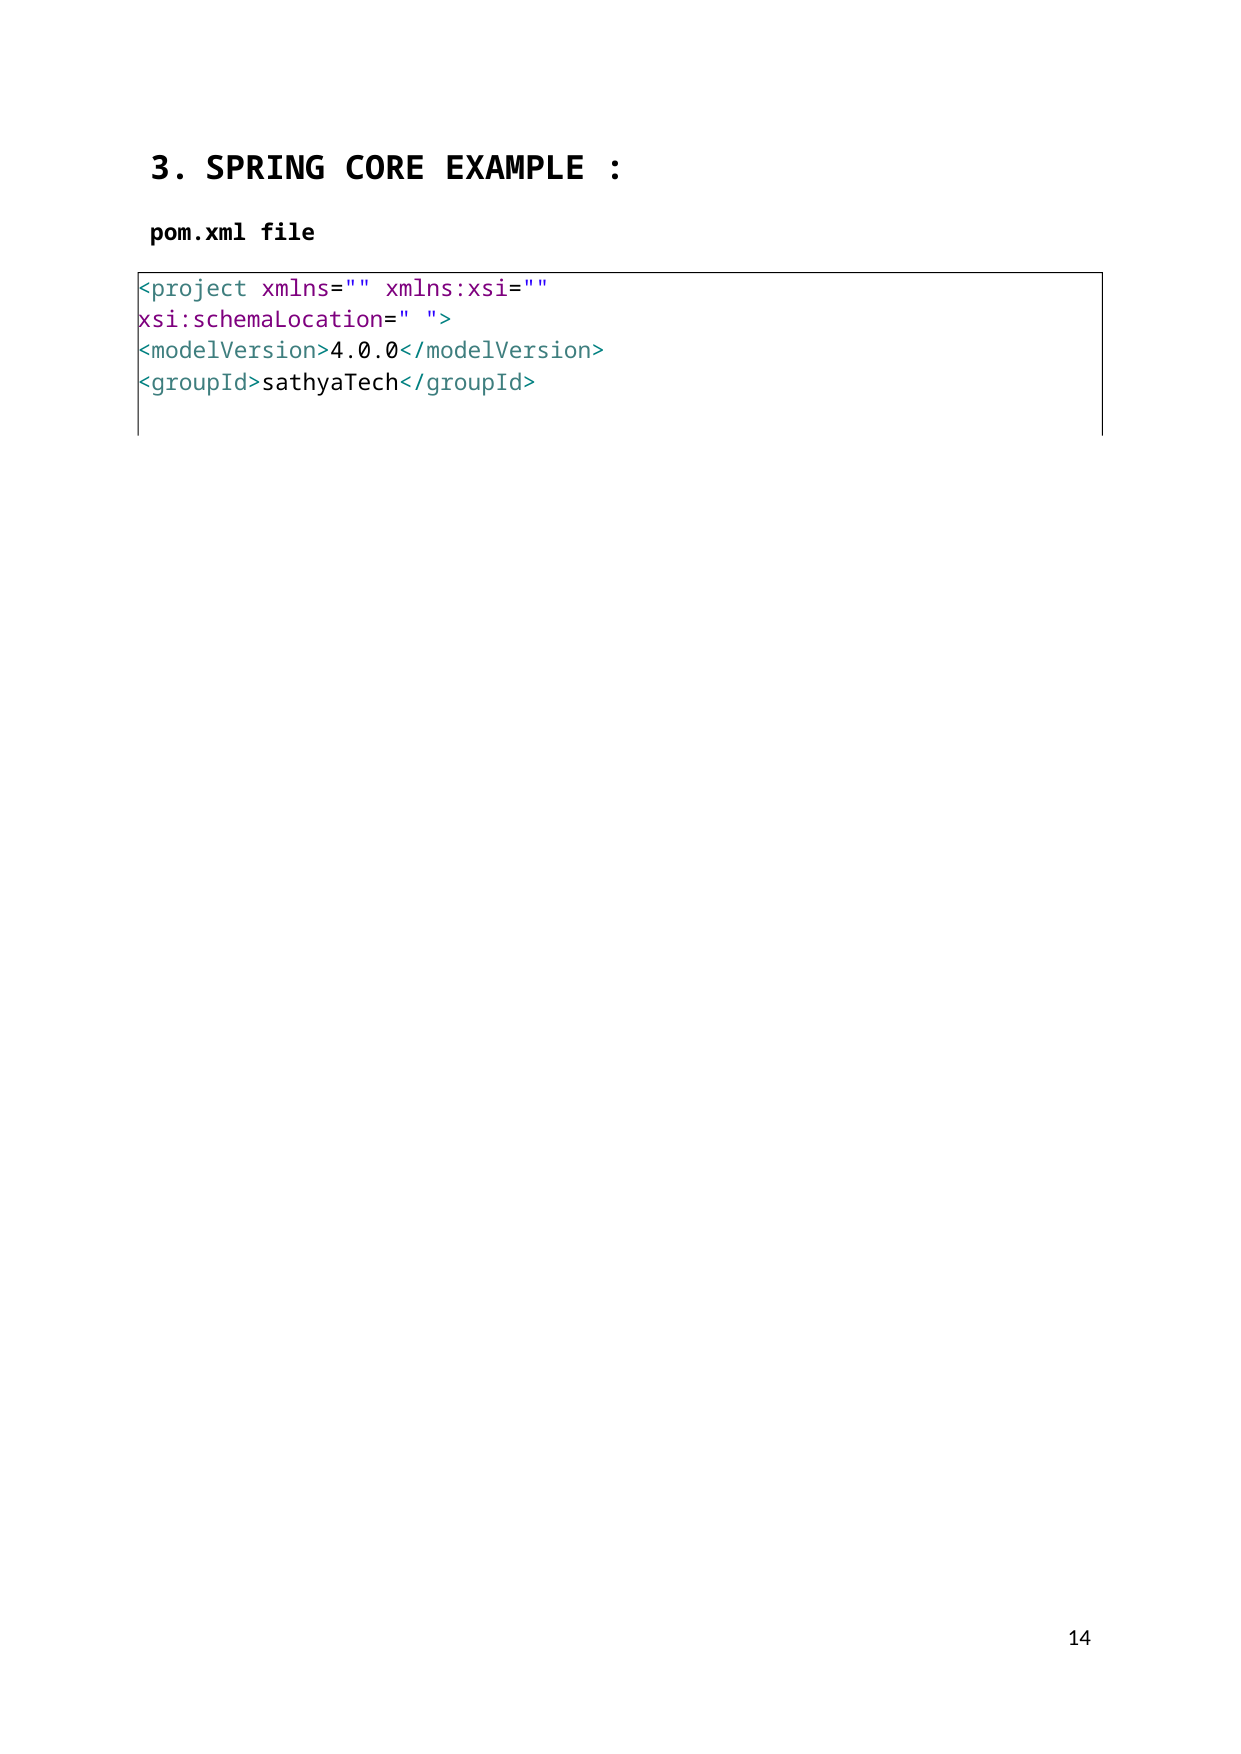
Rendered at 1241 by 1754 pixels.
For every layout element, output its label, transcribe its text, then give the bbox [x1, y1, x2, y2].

list SPRING CORE EXAMPLE : [150, 144, 1113, 189]
text pom.xml file [150, 216, 1113, 247]
